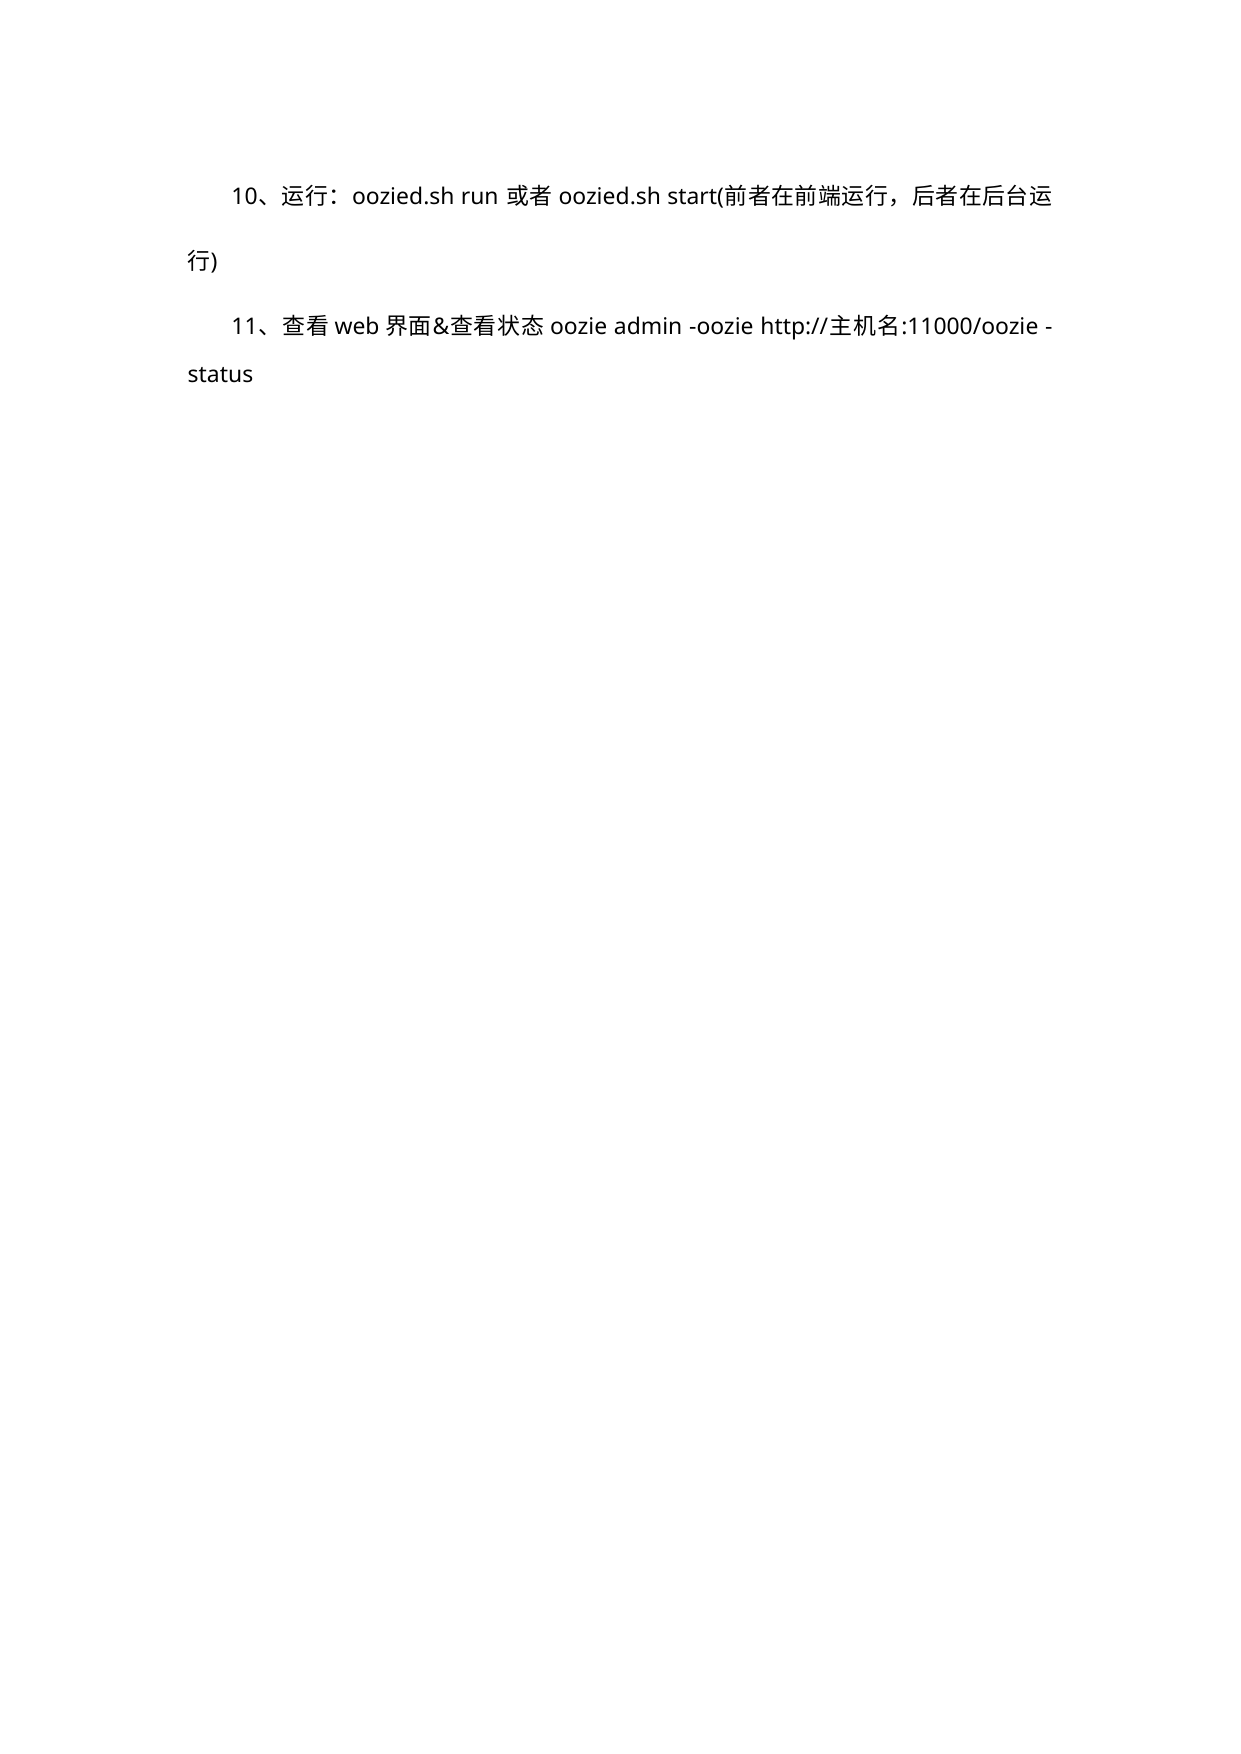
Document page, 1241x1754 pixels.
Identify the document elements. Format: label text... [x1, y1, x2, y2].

text 10、运行：oozied.sh run 或者 oozied.sh start(前者在前端运行，后者在后台运行) [187, 162, 1053, 292]
text 11、查看web界面&查看状态oozie admin -oozie http://主机名:11000/oozie -status [187, 292, 1053, 389]
